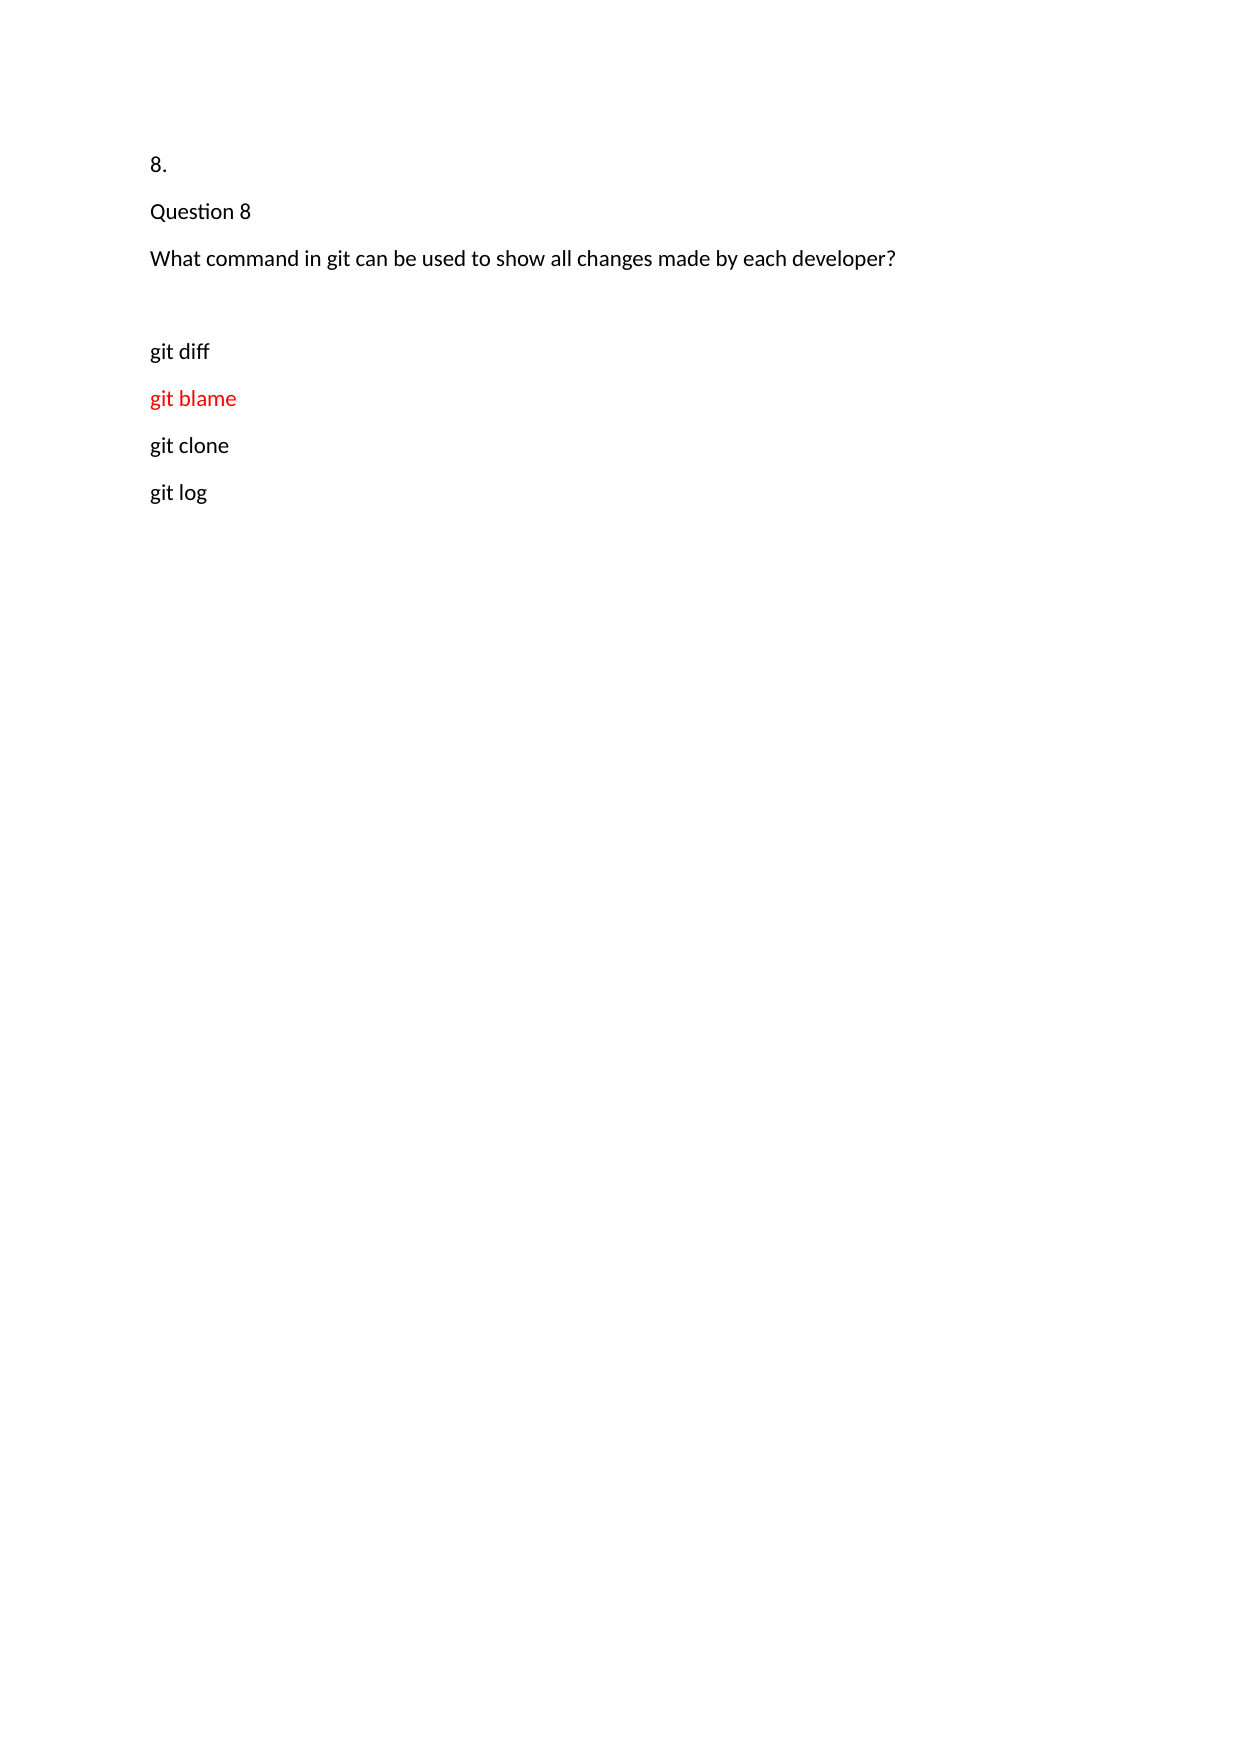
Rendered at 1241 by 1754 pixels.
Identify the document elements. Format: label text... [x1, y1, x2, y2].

text Question 8 [150, 197, 1090, 225]
text 8. [150, 150, 1090, 178]
text git diff [150, 337, 1090, 366]
text git clone [150, 431, 1090, 459]
text What command in git can be used to show all changes made by each developer? [150, 244, 1090, 272]
text git blame [150, 384, 1090, 412]
text git log [150, 478, 1090, 506]
